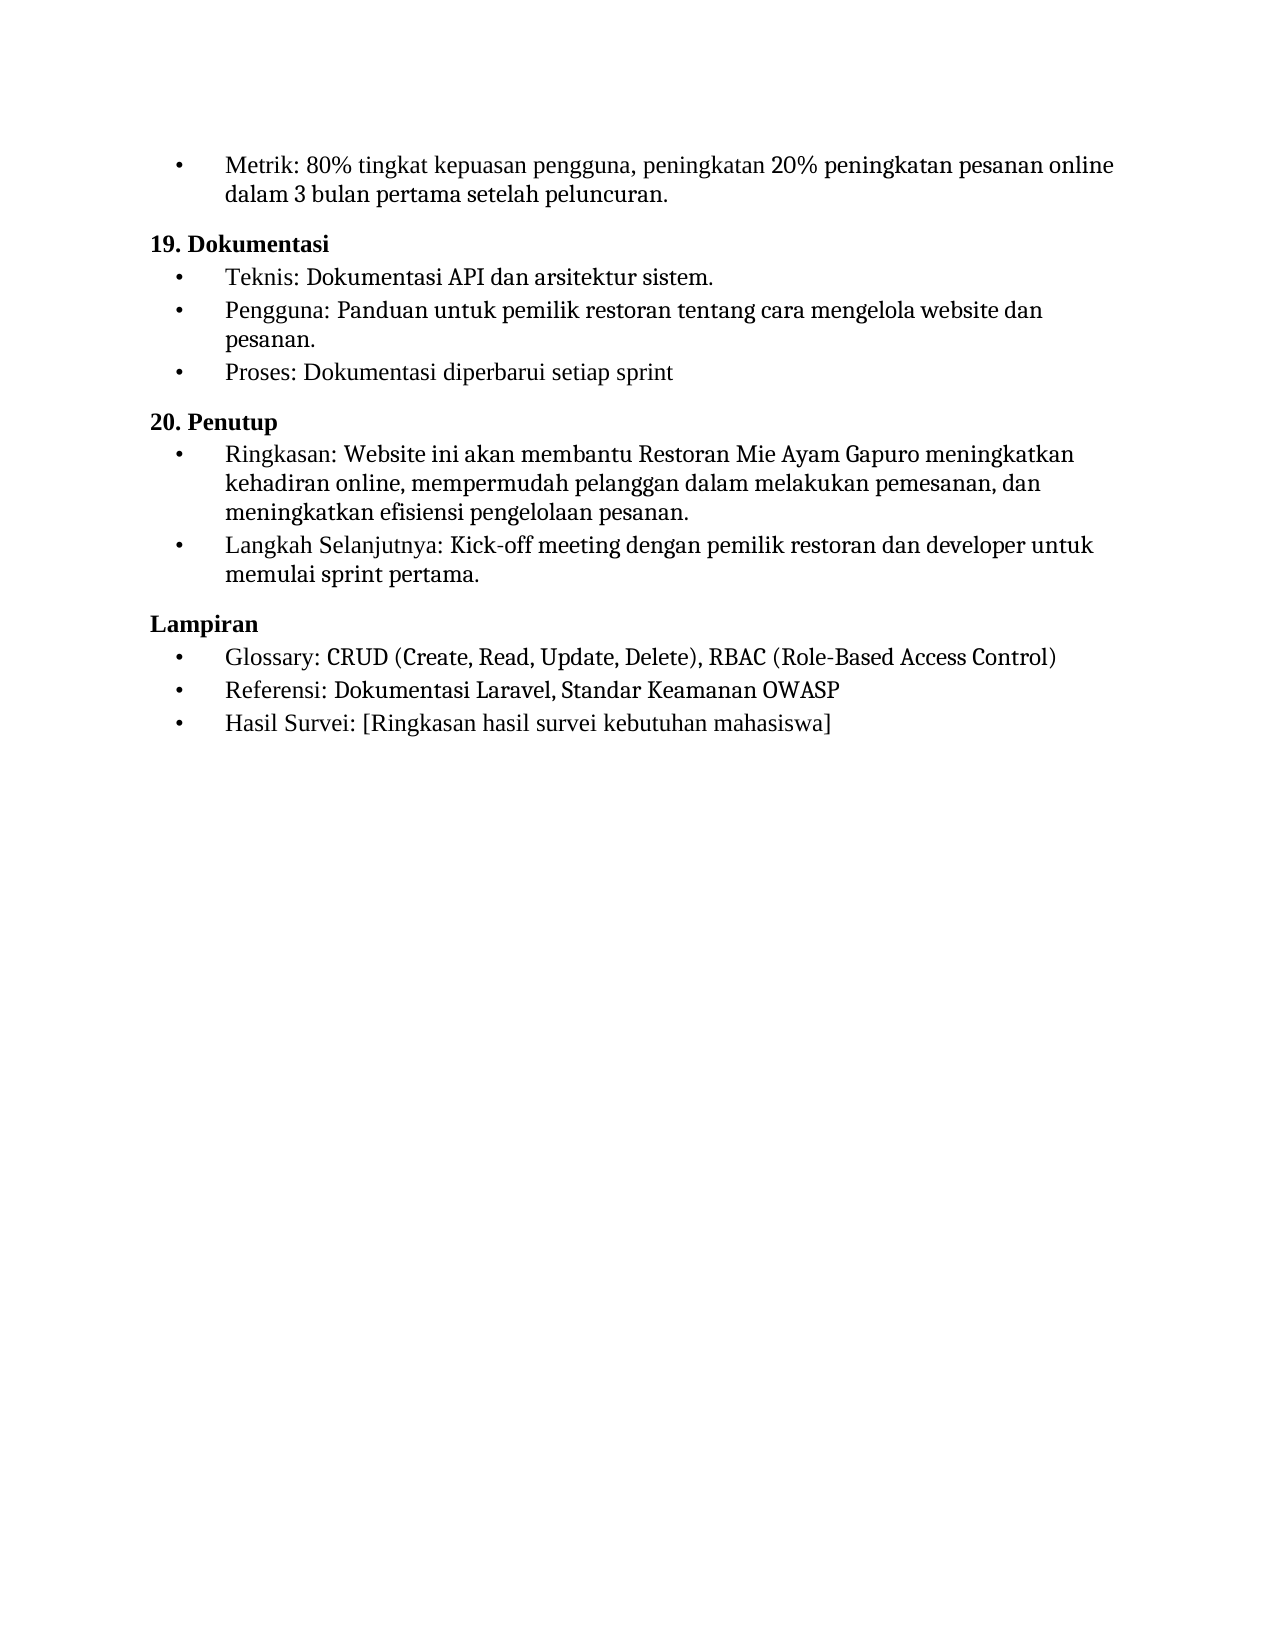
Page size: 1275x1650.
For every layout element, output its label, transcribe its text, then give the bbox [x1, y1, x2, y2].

subtitle 20. Penutup [150, 407, 1125, 435]
list Pengguna: Panduan untuk pemilik restoran tentang cara mengelola website dan pesanan. [175, 295, 1125, 353]
list Teknis: Dokumentasi API dan arsitektur sistem. [175, 262, 1125, 291]
list Metrik: 80% tingkat kepuasan pengguna, peningkatan 20% peningkatan pesanan online dalam 3 bulan pertama setelah peluncuran. [175, 150, 1125, 208]
list Glossary: CRUD (Create, Read, Update, Delete), RBAC (Role-Based Access Control) [175, 642, 1125, 671]
list Proses: Dokumentasi diperbarui setiap sprint [175, 357, 1125, 386]
list Referensi: Dokumentasi Laravel, Standar Keamanan OWASP [175, 675, 1125, 704]
list Ringkasan: Website ini akan membantu Restoran Mie Ayam Gapuro meningkatkan kehadiran online, mempermudah pelanggan dalam melakukan pemesanan, dan meningkatkan efisiensi pengelolaan pesanan. [175, 439, 1125, 526]
list Hasil Survei: [Ringkasan hasil survei kebutuhan mahasiswa] [175, 708, 1125, 737]
subtitle Lampiran [150, 609, 1125, 638]
subtitle 19. Dokumentasi [150, 229, 1125, 258]
list Langkah Selanjutnya: Kick-off meeting dengan pemilik restoran dan developer untuk memulai sprint pertama. [175, 530, 1125, 588]
